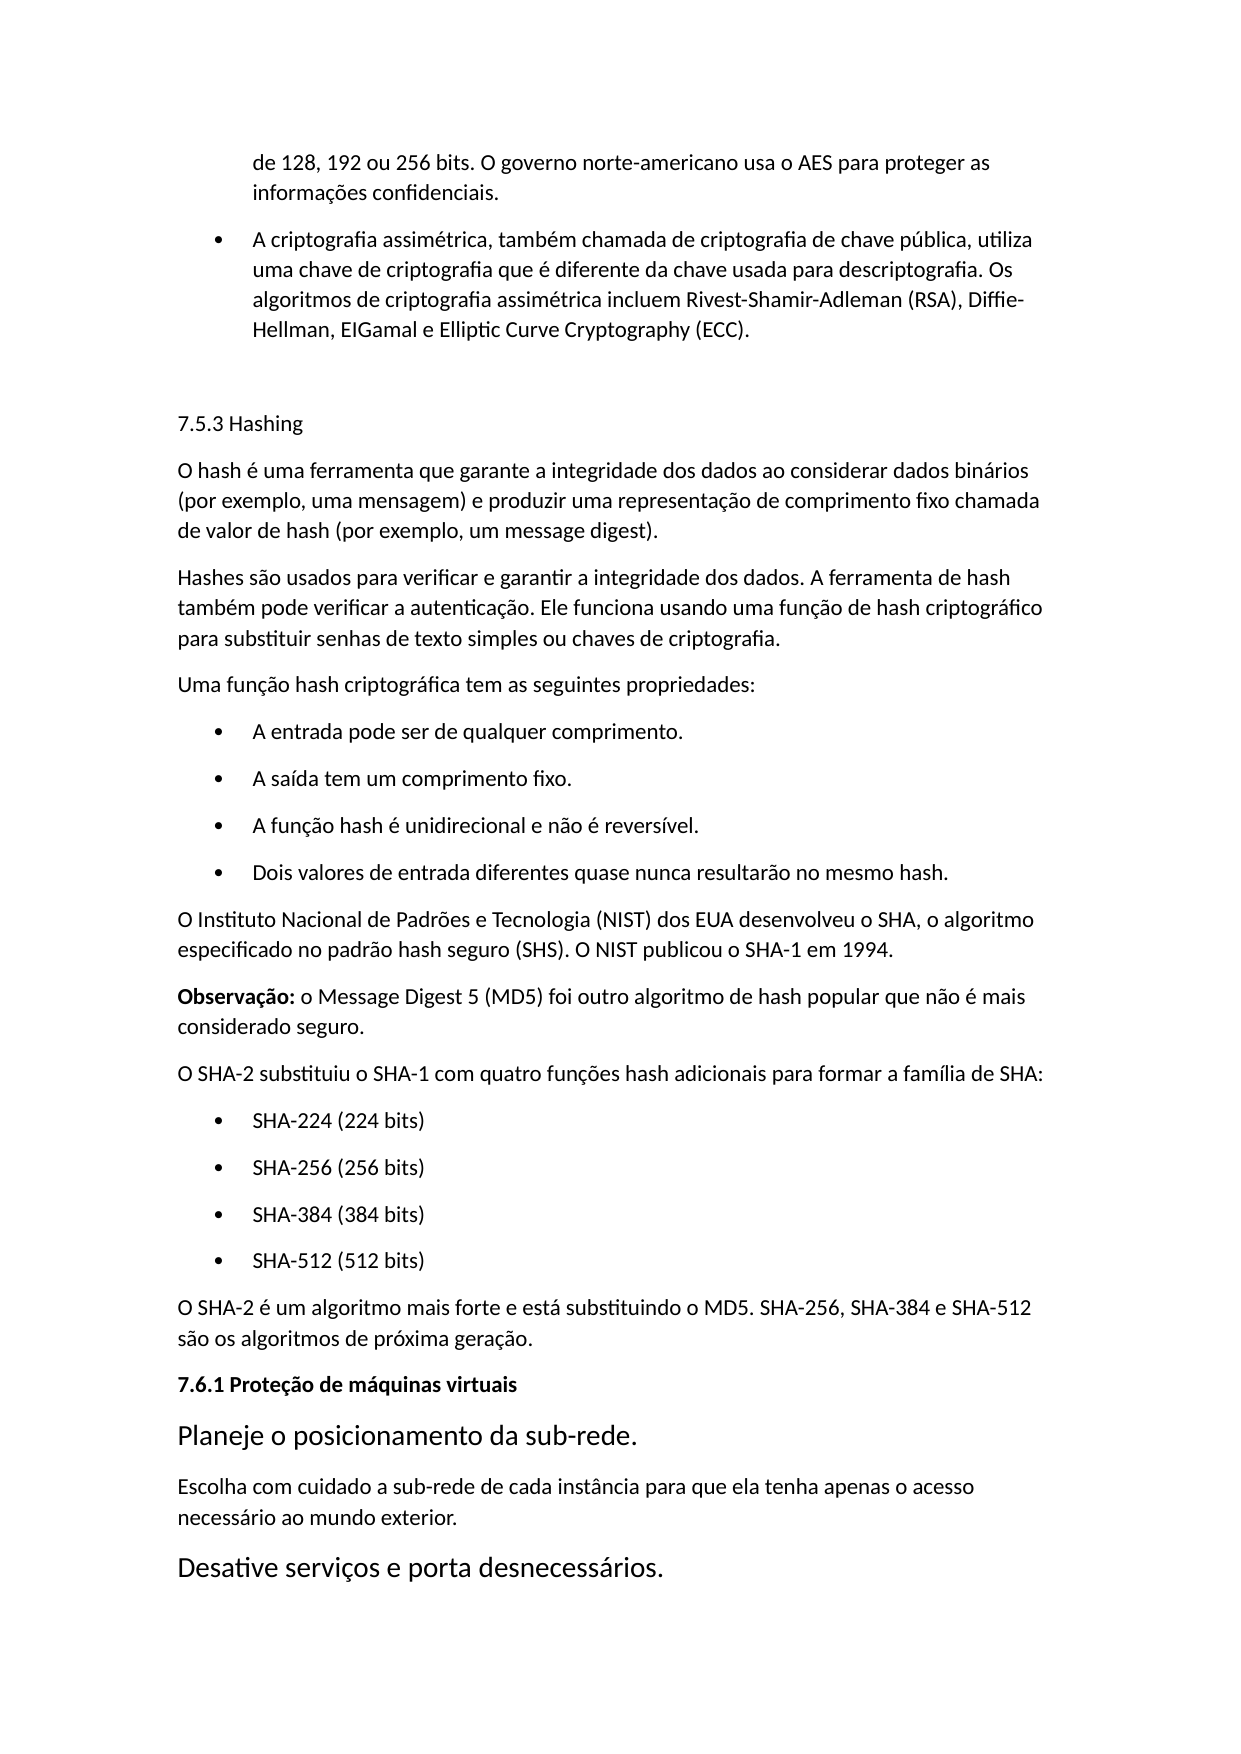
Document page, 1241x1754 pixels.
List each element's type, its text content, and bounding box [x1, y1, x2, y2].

text Desative serviços e porta desnecessários. [177, 1549, 1063, 1585]
text O SHA-2 é um algoritmo mais forte e está substituindo o MD5. SHA-256, SHA-384 e SHA-512 são os algoritmos de próxima geração. [177, 1293, 1063, 1352]
text O hash é uma ferramenta que garante a integridade dos dados ao considerar dados binários (por exemplo, uma mensagem) e produzir uma representação de comprimento fixo chamada de valor de hash (por exemplo, um message digest). [177, 456, 1063, 544]
list Dois valores de entrada diferentes quase nunca resultarão no mesmo hash. [215, 858, 1063, 886]
list A entrada pode ser de qualquer comprimento. [215, 717, 1063, 745]
list SHA-224 (224 bits) [215, 1106, 1063, 1134]
text Hashes são usados para verificar e garantir a integridade dos dados. A ferramenta de hash também pode verificar a autenticação. Ele funciona usando uma função de hash criptográfico para substituir senhas de texto simples ou chaves de criptografia. [177, 563, 1063, 652]
list A criptografia assimétrica, também chamada de criptografia de chave pública, utiliza uma chave de criptografia que é diferente da chave usada para descriptografia. Os algoritmos de criptografia assimétrica incluem Rivest-Shamir-Adleman (RSA), Diffie-Hellman, EIGamal e Elliptic Curve Cryptography (ECC). [215, 225, 1063, 343]
text O SHA-2 substituiu o SHA-1 com quatro funções hash adicionais para formar a família de SHA: [177, 1059, 1063, 1087]
text Uma função hash criptográfica tem as seguintes propriedades: [177, 671, 1063, 698]
list A função hash é unidirecional e não é reversível. [215, 811, 1063, 839]
text Planeje o posicionamento da sub-rede. [177, 1417, 1063, 1453]
text 7.6.1 Proteção de máquinas virtuais [177, 1371, 1063, 1398]
text Escolha com cuidado a sub-rede de cada instância para que ela tenha apenas o acesso necessário ao mundo exterior. [177, 1472, 1063, 1531]
list SHA-384 (384 bits) [215, 1200, 1063, 1228]
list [215, 148, 1063, 206]
text Observação: o Message Digest 5 (MD5) foi outro algoritmo de hash popular que não é mais considerado seguro. [177, 982, 1063, 1040]
list A saída tem um comprimento fixo. [215, 764, 1063, 792]
list SHA-512 (512 bits) [215, 1247, 1063, 1274]
text 7.5.3 Hashing [177, 409, 1063, 437]
list SHA-256 (256 bits) [215, 1153, 1063, 1181]
text O Instituto Nacional de Padrões e Tecnologia (NIST) dos EUA desenvolveu o SHA, o algoritmo especificado no padrão hash seguro (SHS). O NIST publicou o SHA-1 em 1994. [177, 905, 1063, 963]
